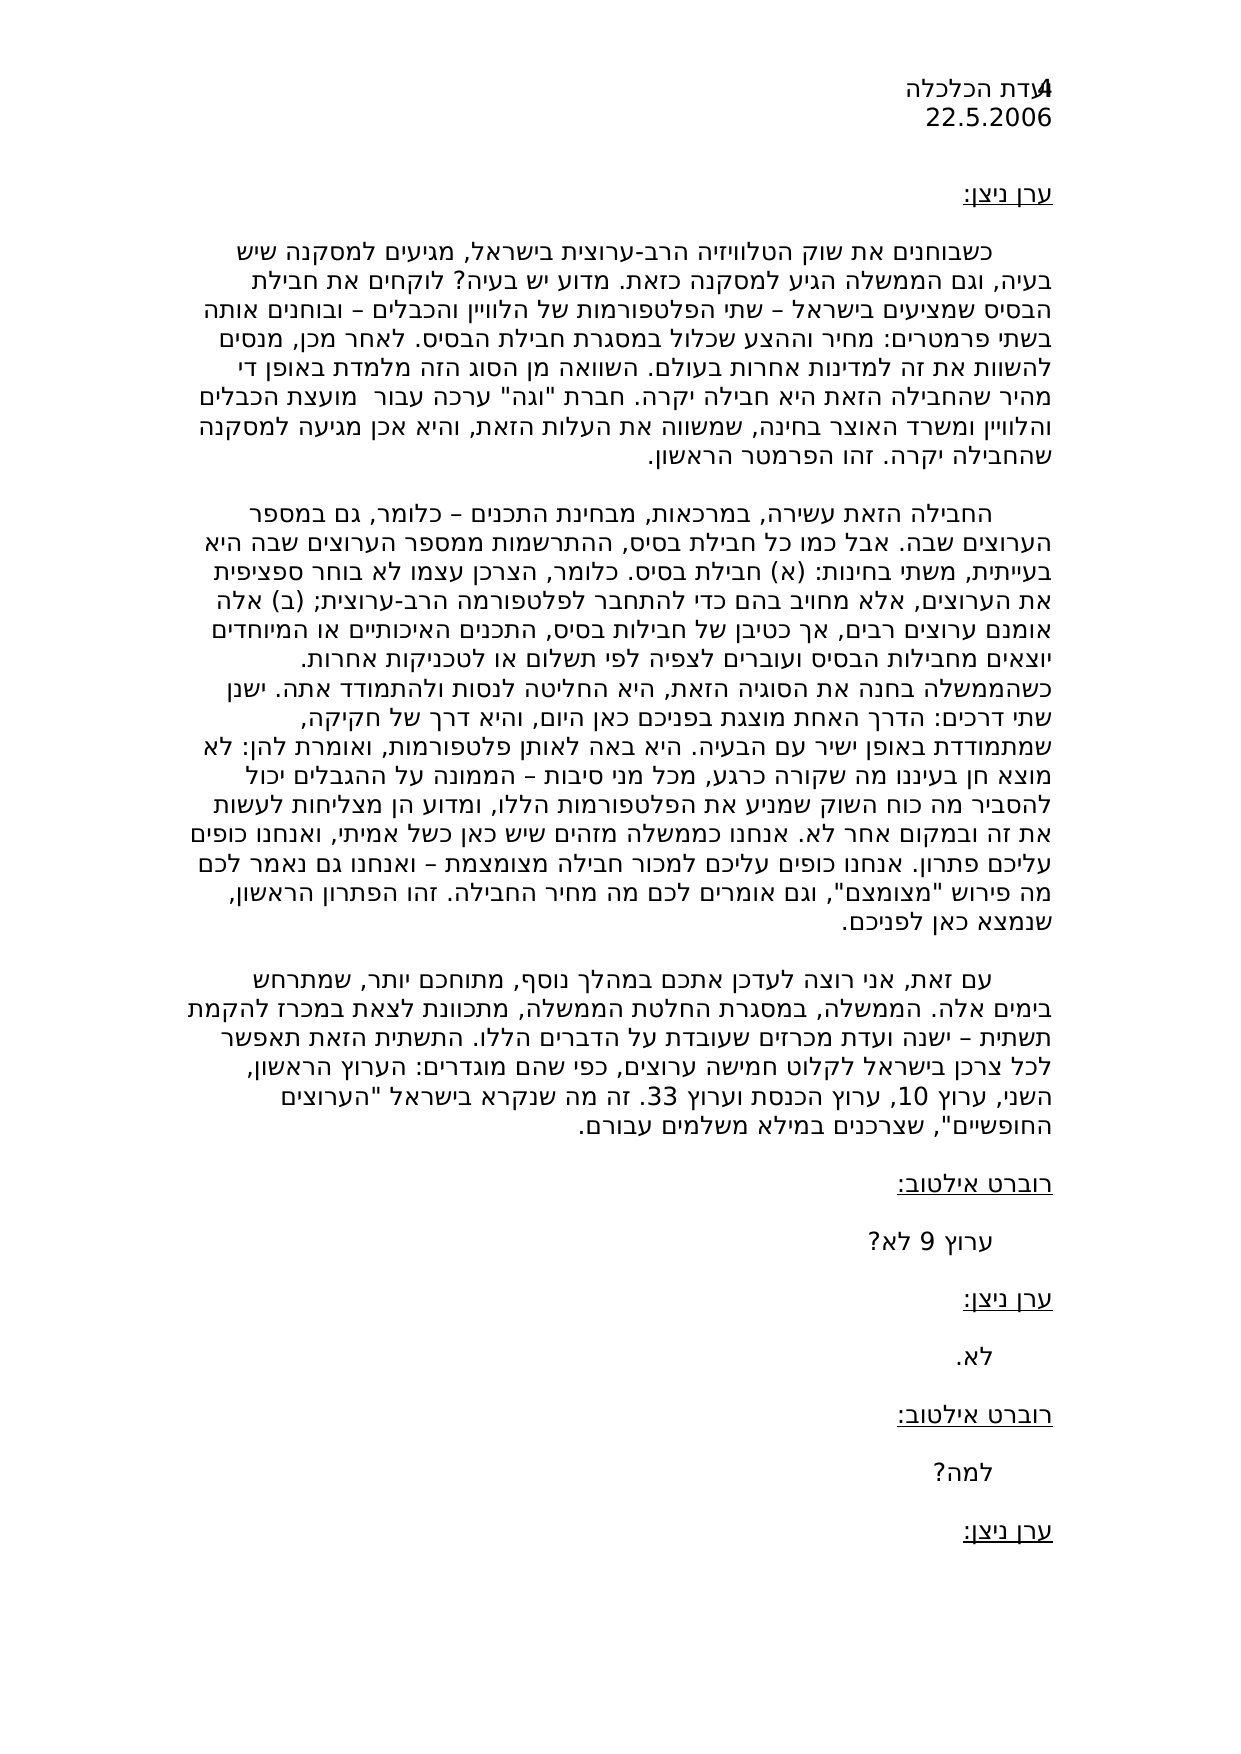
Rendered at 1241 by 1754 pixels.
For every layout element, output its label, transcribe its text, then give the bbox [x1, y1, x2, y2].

text ערן ניצן: [187, 1516, 1053, 1545]
text כשבוחנים את שוק הטלוויזיה הרב-ערוצית בישראל, מגיעים למסקנה שיש בעיה, וגם הממשלה הגיע למסקנה כזאת. מדוע יש בעיה? לוקחים את חבילת הבסיס שמציעים בישראל – שתי הפלטפורמות של הלוויין והכבלים – ובוחנים אותה בשתי פרמטרים: מחיר וההצע שכלול במסגרת חבילת הבסיס. לאחר מכן, מנסים להשוות את זה למדינות אחרות בעולם. השוואה מן הסוג הזה מלמדת באופן די מהיר שהחבילה הזאת היא חבילה יקרה. חברת "וגה" ערכה עבור מועצת הכבלים והלוויין ומשרד האוצר בחינה, שמשווה את העלות הזאת, והיא אכן מגיעה למסקנה שהחבילה יקרה. זהו הפרמטר הראשון. [187, 237, 1053, 470]
text רוברט אילטוב: [187, 1400, 1053, 1429]
text ערן ניצן: [187, 1284, 1053, 1314]
text עם זאת, אני רוצה לעדכן אתכם במהלך נוסף, מתוחכם יותר, שמתרחש בימים אלה. הממשלה, במסגרת החלטת הממשלה, מתכוונת לצאת במכרז להקמת תשתית – ישנה ועדת מכרזים שעובדת על הדברים הללו. התשתית הזאת תאפשר לכל צרכן בישראל לקלוט חמישה ערוצים, כפי שהם מוגדרים: הערוץ הראשון, השני, ערוץ 10, ערוץ הכנסת וערוץ 33. זה מה שנקרא בישראל "הערוצים החופשיים", שצרכנים במילא משלמים עבורם. [187, 965, 1053, 1140]
text רוברט אילטוב: [187, 1169, 1053, 1198]
text לא. [187, 1342, 1053, 1372]
text למה? [187, 1458, 1053, 1487]
text ערוץ 9 לא? [187, 1227, 1053, 1256]
text ערן ניצן: [187, 179, 1053, 208]
text החבילה הזאת עשירה, במרכאות, מבחינת התכנים – כלומר, גם במספר הערוצים שבה. אבל כמו כל חבילת בסיס, ההתרשמות ממספר הערוצים שבה היא בעייתית, משתי בחינות: (א) חבילת בסיס. כלומר, הצרכן עצמו לא בוחר ספציפית את הערוצים, אלא מחויב בהם כדי להתחבר לפלטפורמה הרב-ערוצית; (ב) אלה אומנם ערוצים רבים, אך כטיבן של חבילות בסיס, התכנים האיכותיים או המיוחדים יוצאים מחבילות הבסיס ועוברים לצפיה לפי תשלום או לטכניקות אחרות. כשהממשלה בחנה את הסוגיה הזאת, היא החליטה לנסות ולהתמודד אתה. ישנן שתי דרכים: הדרך האחת מוצגת בפניכם כאן היום, והיא דרך של חקיקה, שמתמודדת באופן ישיר עם הבעיה. היא באה לאותן פלטפורמות, ואומרת להן: לא מוצא חן בעיננו מה שקורה כרגע, מכל מני סיבות – הממונה על ההגבלים יכול להסביר מה כוח השוק שמניע את הפלטפורמות הללו, ומדוע הן מצליחות לעשות את זה ובמקום אחר לא. אנחנו כממשלה מזהים שיש כאן כשל אמיתי, ואנחנו כופים עליכם פתרון. אנחנו כופים עליכם למכור חבילה מצומצמת – ואנחנו גם נאמר לכם מה פירוש "מצומצם", וגם אומרים לכם מה מחיר החבילה. זהו הפתרון הראשון, שנמצא כאן לפניכם. [187, 499, 1053, 936]
